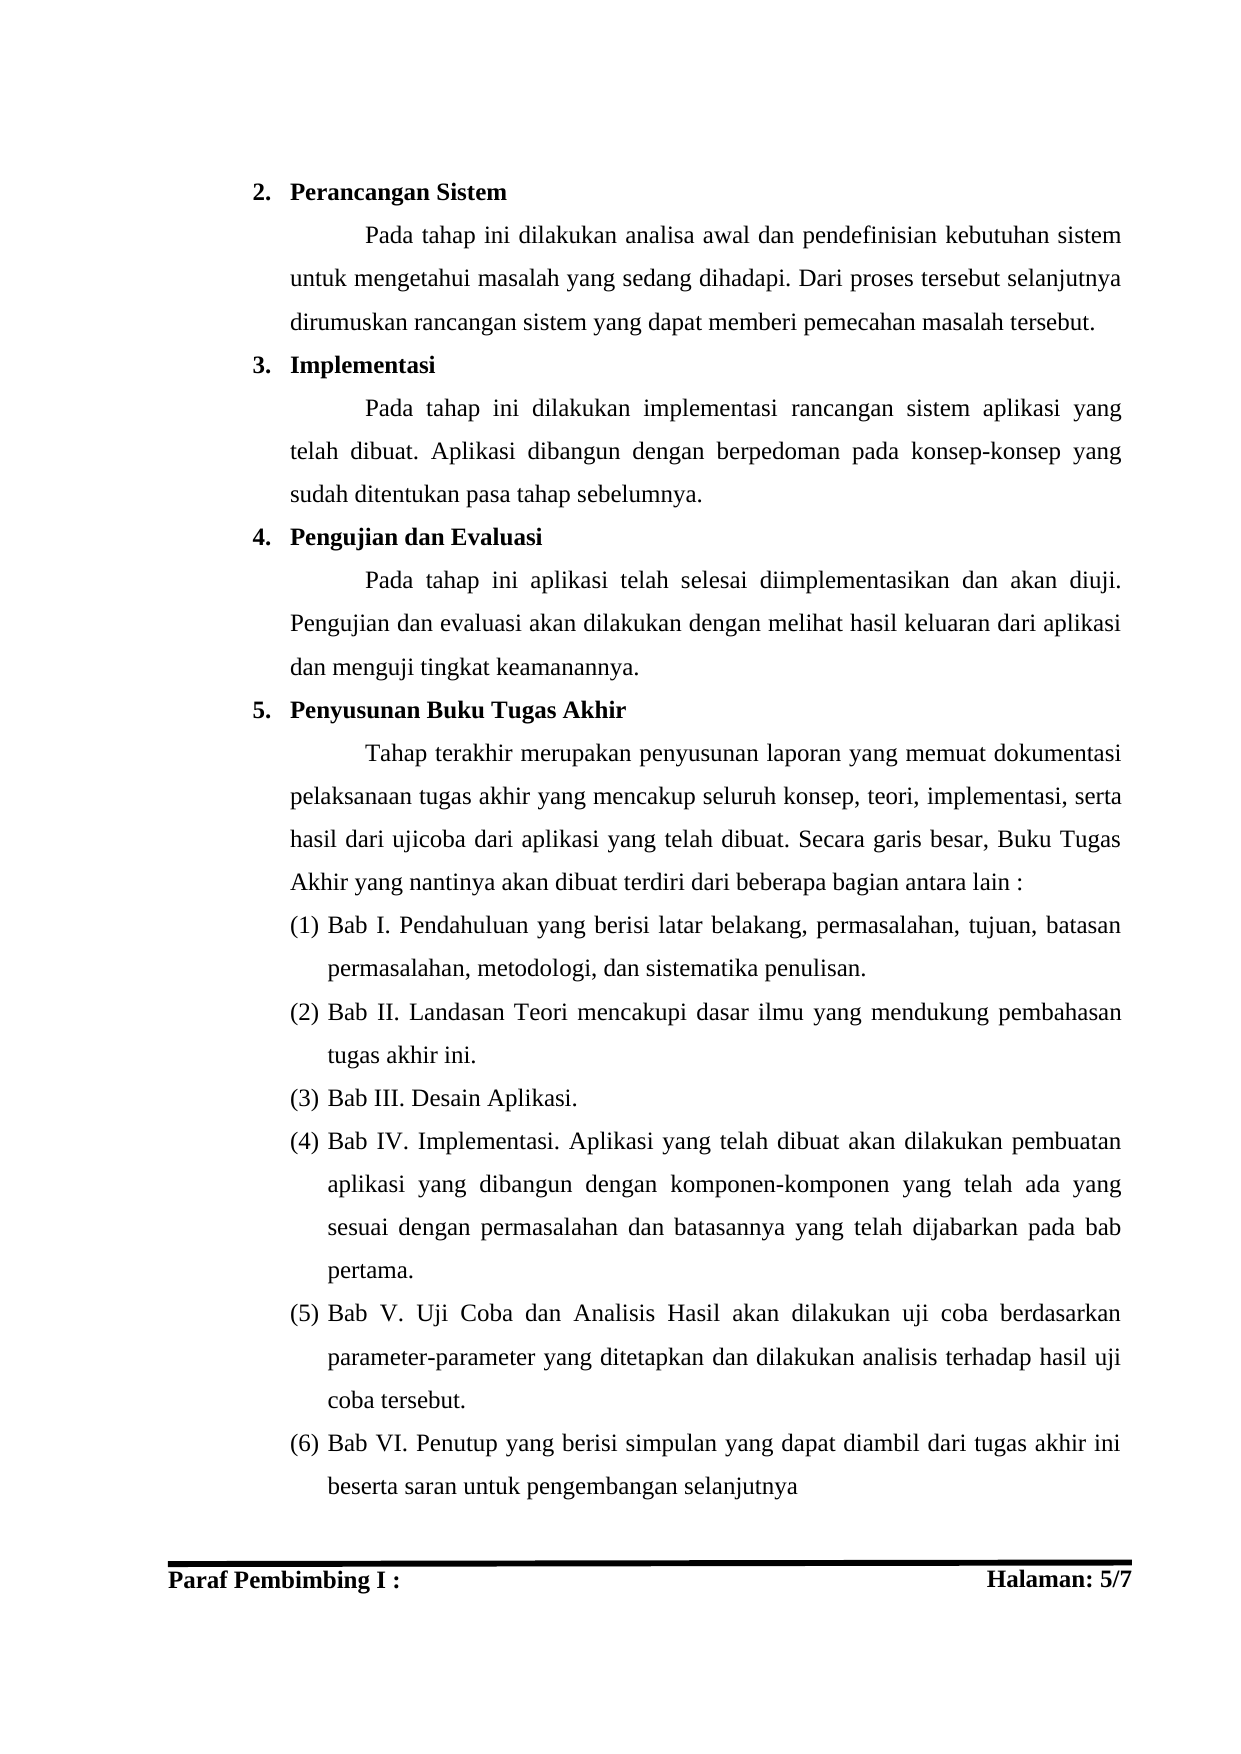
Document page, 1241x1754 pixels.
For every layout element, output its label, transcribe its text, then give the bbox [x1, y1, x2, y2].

list Bab I. Pendahuluan yang berisi latar belakang, permasalahan, tujuan, batasan permasalahan, metodologi, dan sistematika penulisan. [290, 910, 1122, 982]
list Bab V. Uji Coba dan Analisis Hasil akan dilakukan uji coba berdasarkan parameter-parameter yang ditetapkan dan dilakukan analisis terhadap hasil uji coba tersebut. [290, 1298, 1122, 1413]
list Bab VI. Penutup yang berisi simpulan yang dapat diambil dari tugas akhir ini beserta saran untuk pengembangan selanjutnya [290, 1428, 1122, 1500]
list Perancangan Sistem [252, 177, 1122, 206]
list Implementasi [252, 350, 1122, 378]
list Bab III. Desain Aplikasi. [290, 1083, 1122, 1112]
text Pada tahap ini dilakukan analisa awal dan pendefinisian kebutuhan sistem untuk mengetahui masalah yang sedang dihadapi. Dari proses tersebut selanjutnya dirumuskan rancangan sistem yang dapat memberi pemecahan masalah tersebut. [290, 220, 1122, 335]
list Pengujian dan Evaluasi [252, 522, 1122, 551]
text Tahap terakhir merupakan penyusunan laporan yang memuat dokumentasi pelaksanaan tugas akhir yang mencakup seluruh konsep, teori, implementasi, serta hasil dari ujicoba dari aplikasi yang telah dibuat. Secara garis besar, Buku Tugas Akhir yang nantinya akan dibuat terdiri dari beberapa bagian antara lain : [290, 738, 1122, 896]
text Pada tahap ini dilakukan implementasi rancangan sistem aplikasi yang telah dibuat. Aplikasi dibangun dengan berpedoman pada konsep-konsep yang sudah ditentukan pasa tahap sebelumnya. [290, 393, 1122, 508]
list Bab IV. Implementasi. Aplikasi yang telah dibuat akan dilakukan pembuatan aplikasi yang dibangun dengan komponen-komponen yang telah ada yang sesuai dengan permasalahan dan batasannya yang telah dijabarkan pada bab pertama. [290, 1126, 1122, 1284]
list Pada tahap ini aplikasi telah selesai diimplementasikan dan akan diuji. Pengujian dan evaluasi akan dilakukan dengan melihat hasil keluaran dari aplikasi dan menguji tingkat keamanannya. [290, 565, 1122, 680]
list Bab II. Landasan Teori mencakupi dasar ilmu yang mendukung pembahasan tugas akhir ini. [290, 997, 1122, 1068]
list Penyusunan Buku Tugas Akhir [252, 695, 1122, 723]
